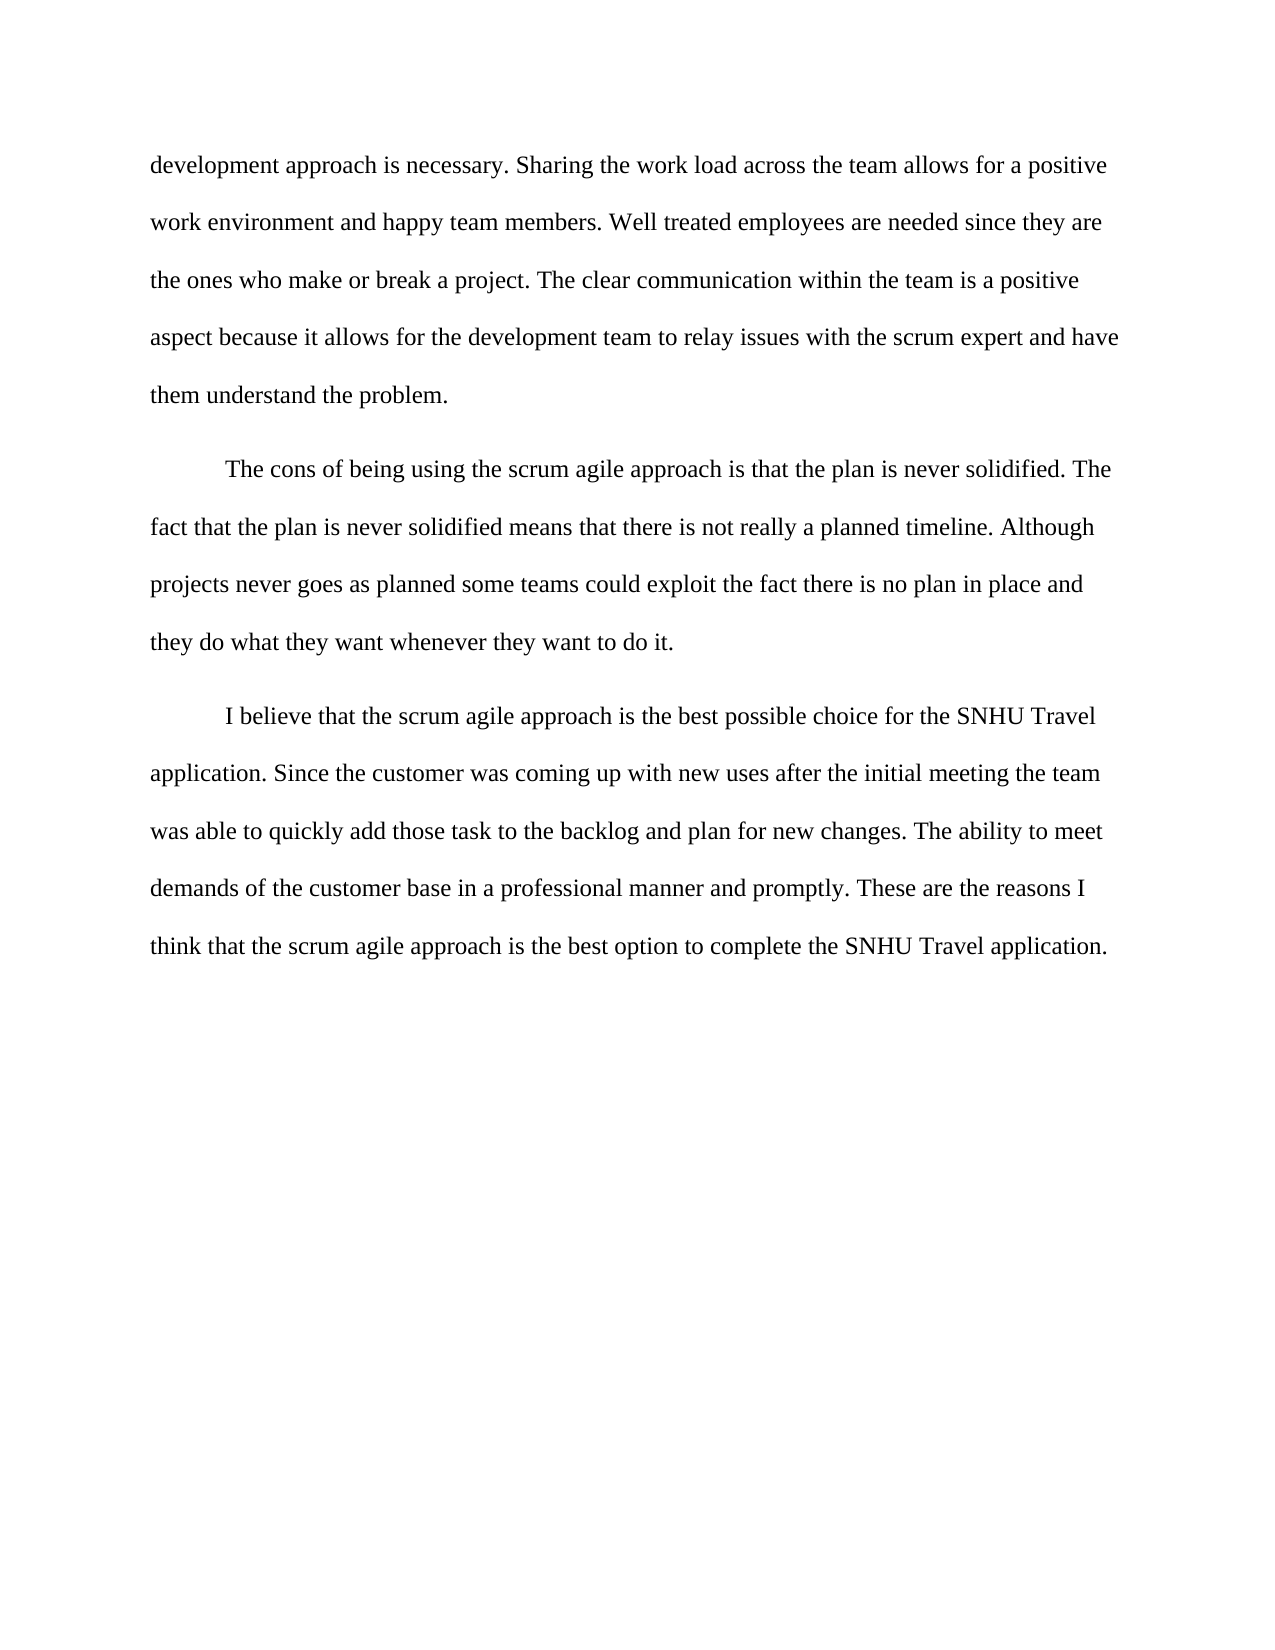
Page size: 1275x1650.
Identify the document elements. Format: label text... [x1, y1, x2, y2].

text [150, 150, 1125, 409]
text The cons of being using the scrum agile approach is that the plan is never solidified. The fact that the plan is never solidified means that there is not really a planned timeline. Although projects never goes as planned some teams could exploit the fact there is no plan in place and they do what they want whenever they want to do it. [150, 454, 1125, 655]
text I believe that the scrum agile approach is the best possible choice for the SNHU Travel application. Since the customer was coming up with new uses after the initial meeting the team was able to quickly add those task to the backlog and plan for new changes. The ability to meet demands of the customer base in a professional manner and promptly. These are the reasons I think that the scrum agile approach is the best option to complete the SNHU Travel application. [150, 701, 1125, 959]
